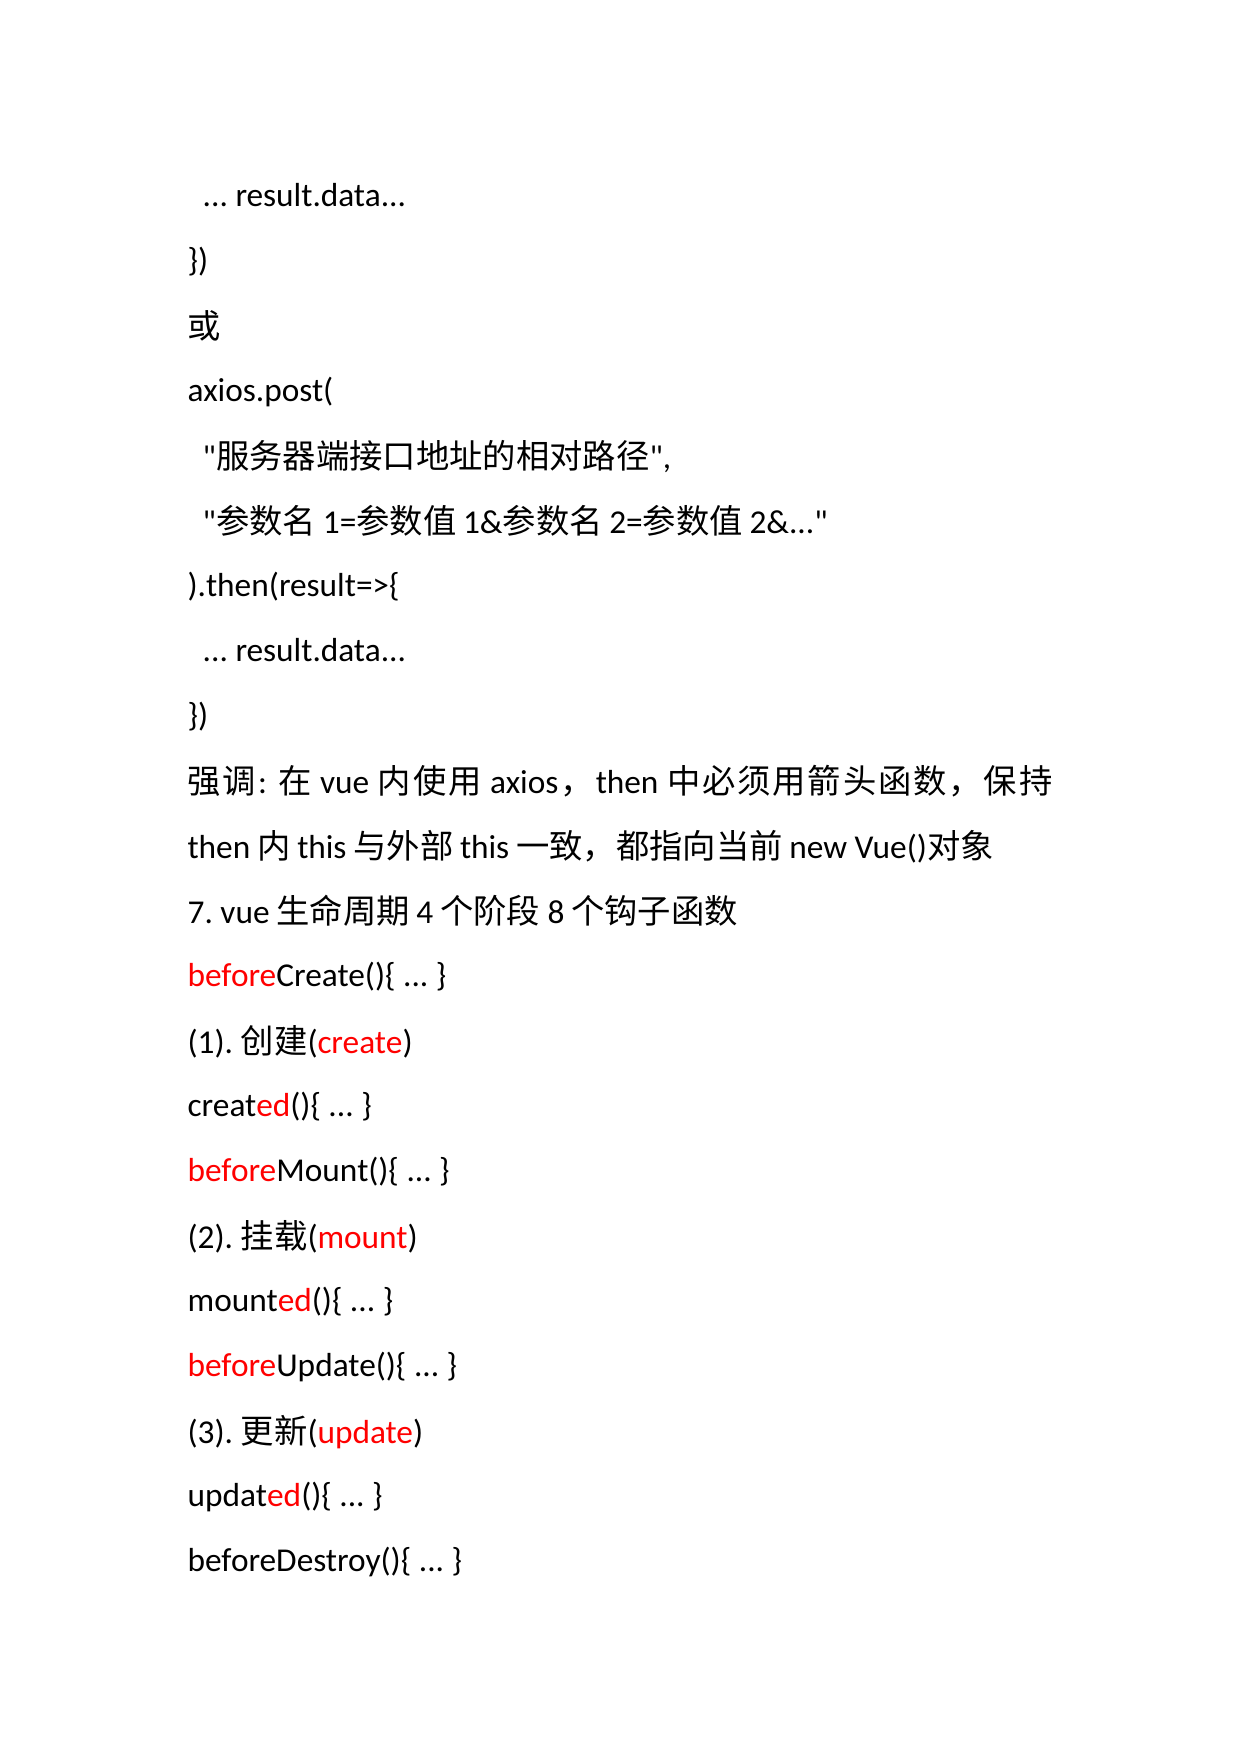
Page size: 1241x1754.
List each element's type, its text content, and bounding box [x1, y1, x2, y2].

text 强调: 在vue内使用axios，then中必须用箭头函数，保持then内this与外部this一致，都指向当前new Vue()对象 [187, 747, 1053, 877]
text (2). 挂载(mount) [187, 1202, 1053, 1267]
text beforeMount(){ ... } [187, 1137, 1053, 1202]
text (3). 更新(update) [187, 1397, 1053, 1462]
text }) [187, 227, 1053, 292]
text mounted(){ ... } [187, 1267, 1053, 1332]
text beforeUpdate(){ ... } [187, 1332, 1053, 1397]
text updated(){ ... } [187, 1462, 1053, 1527]
text created(){ ... } [187, 1072, 1053, 1137]
text ... result.data... [187, 617, 1053, 682]
text }) [187, 682, 1053, 747]
text 7. vue生命周期4个阶段 8个钩子函数 [187, 877, 1053, 942]
text ... result.data... [187, 162, 1053, 227]
text beforeDestroy(){ ... } [187, 1527, 1053, 1592]
text 或 [187, 292, 1053, 357]
text "参数名1=参数值1&参数名2=参数值2&..." ).then(result=>{ [187, 487, 1053, 617]
text beforeCreate(){ ... } [187, 942, 1053, 1007]
text (1). 创建(create) [187, 1007, 1053, 1072]
text axios.post( "服务器端接口地址的相对路径", [187, 357, 1053, 487]
